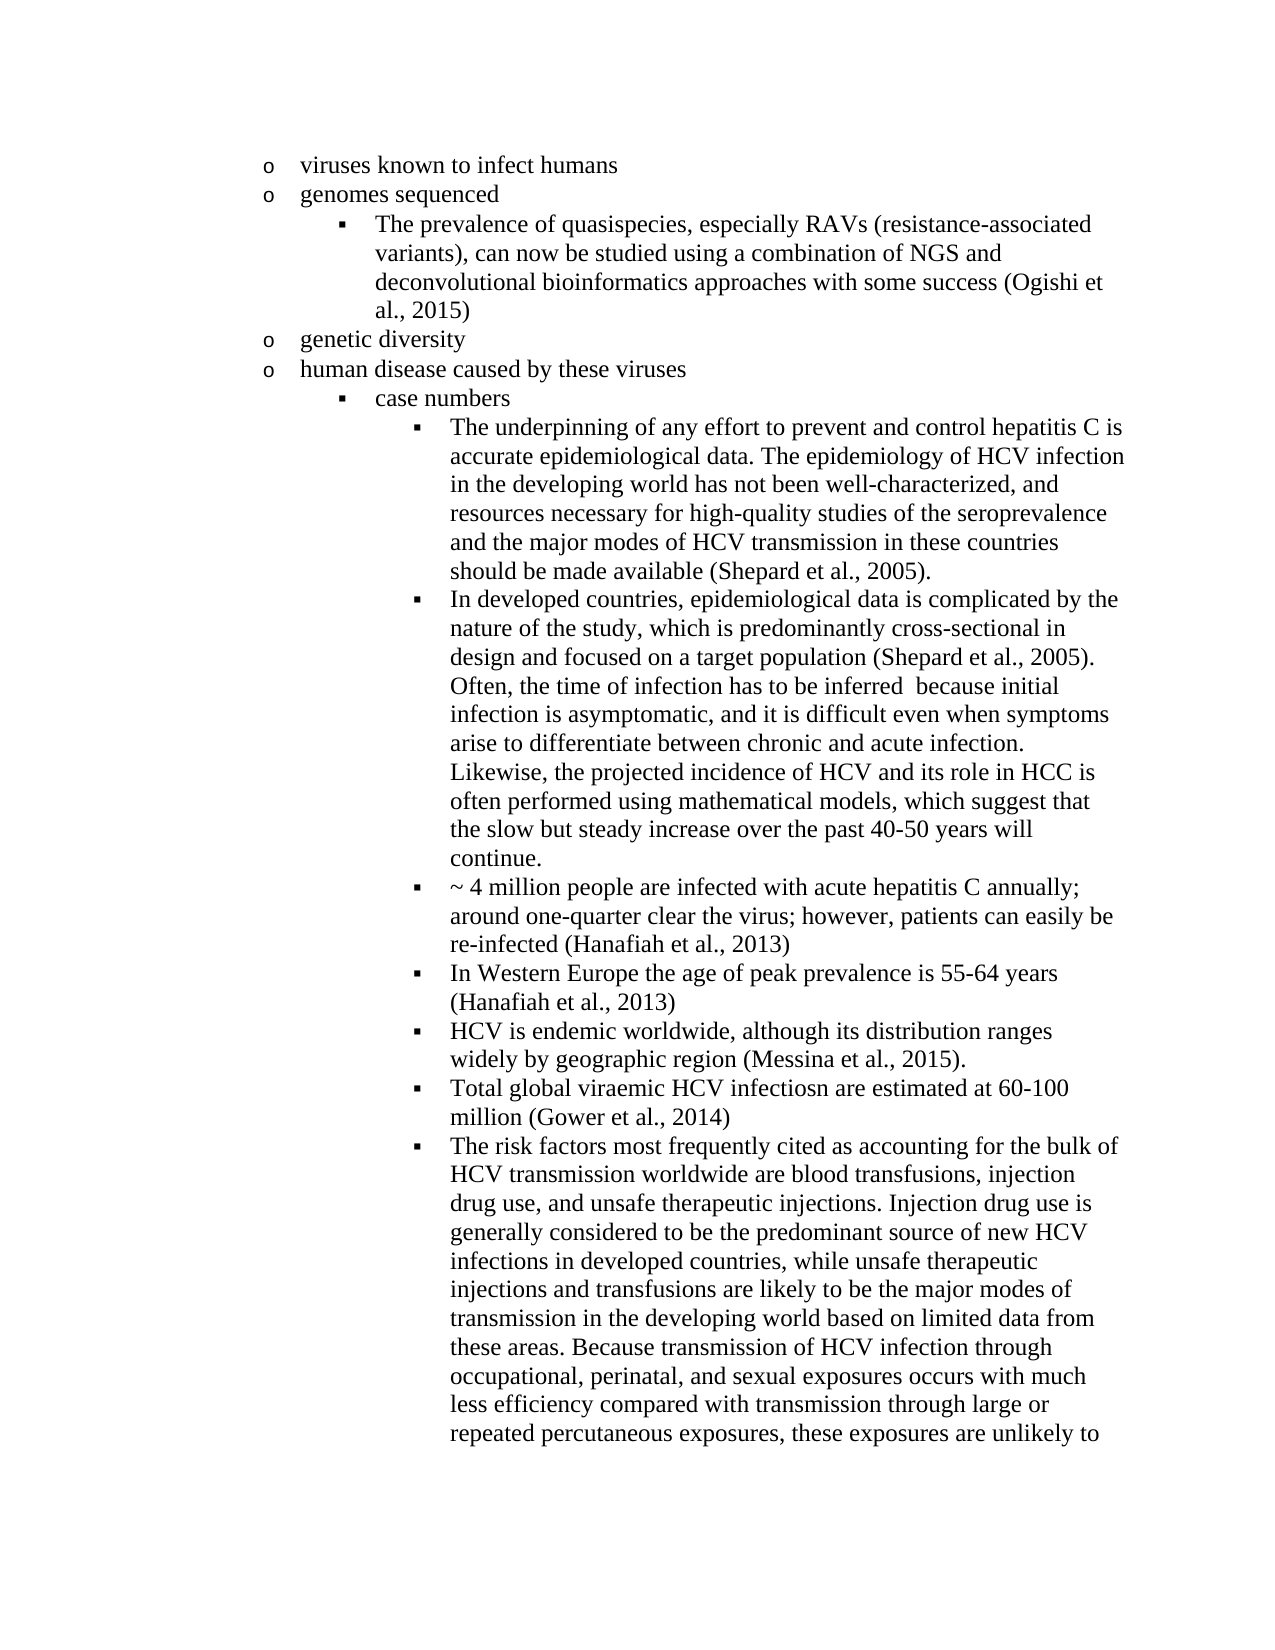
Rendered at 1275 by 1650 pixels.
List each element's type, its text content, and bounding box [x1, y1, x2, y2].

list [412, 1131, 1125, 1447]
list viruses known to infect humans [262, 150, 1125, 179]
list genetic diversity [262, 324, 1125, 354]
list In Western Europe the age of peak prevalence is 55-64 years (Hanafiah et al., 2013) [412, 958, 1125, 1016]
list case numbers [337, 383, 1125, 412]
list HCV is endemic worldwide, although its distribution ranges widely by geographic region (Messina et al., 2015). [412, 1016, 1125, 1073]
list human disease caused by these viruses [262, 354, 1125, 383]
list The prevalence of quasispecies, especially RAVs (resistance-associated variants), can now be studied using a combination of NGS and deconvolutional bioinformatics approaches with some success (Ogishi et al., 2015) [337, 209, 1125, 324]
list Total global viraemic HCV infectiosn are estimated at 60-100 million (Gower et al., 2014) [412, 1073, 1125, 1131]
list The underpinning of any effort to prevent and control hepatitis C is accurate epidemiological data. The epidemiology of HCV infection in the developing world has not been well-characterized, and resources necessary for high-quality studies of the seroprevalence and the major modes of HCV transmission in these countries should be made available (Shepard et al., 2005). [412, 412, 1125, 584]
list genomes sequenced [262, 179, 1125, 209]
list In developed countries, epidemiological data is complicated by the nature of the study, which is predominantly cross-sectional in design and focused on a target population (Shepard et al., 2005). Often, the time of infection has to be inferred because initial infection is asymptomatic, and it is difficult even when symptoms arise to differentiate between chronic and acute infection. Likewise, the projected incidence of HCV and its role in HCC is often performed using mathematical models, which suggest that the slow but steady increase over the past 40-50 years will continue. [412, 584, 1125, 872]
list ~ 4 million people are infected with acute hepatitis C annually; around one-quarter clear the virus; however, patients can easily be re-infected (Hanafiah et al., 2013) [412, 872, 1125, 958]
